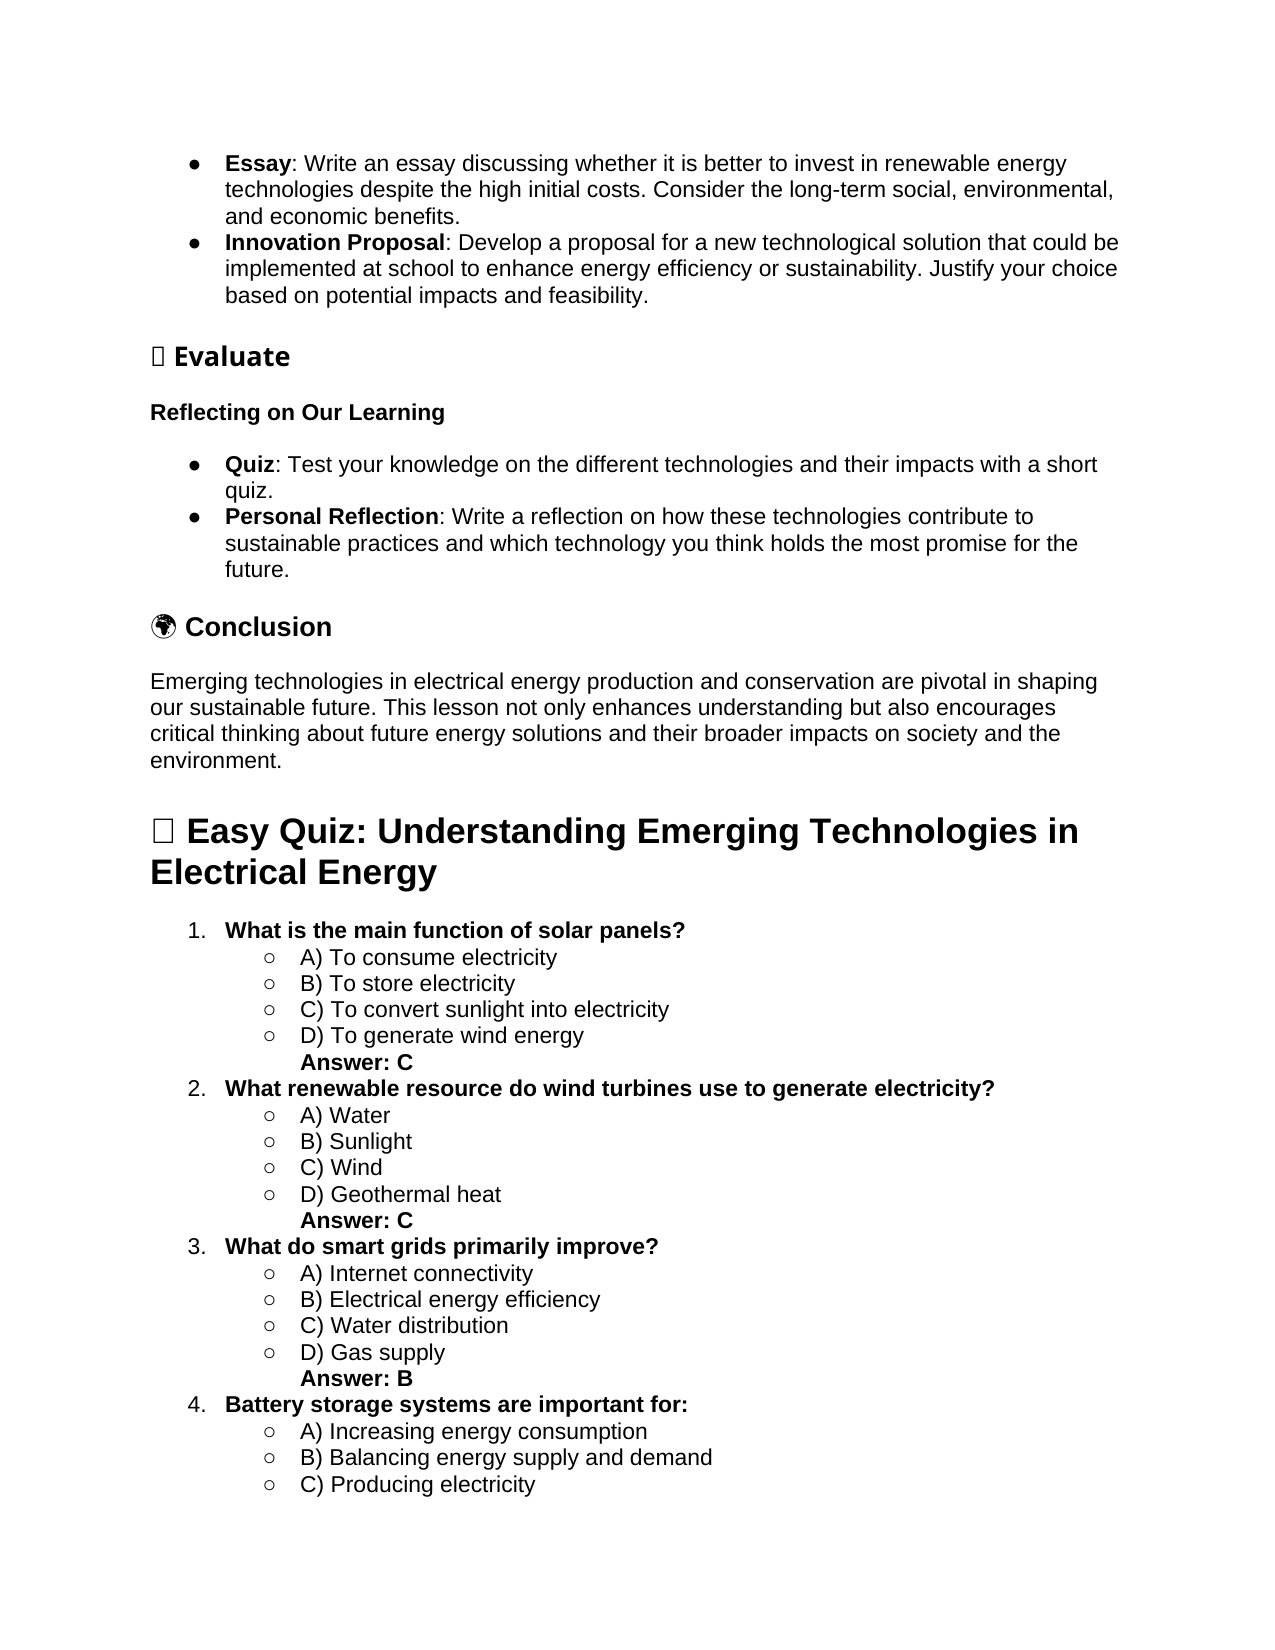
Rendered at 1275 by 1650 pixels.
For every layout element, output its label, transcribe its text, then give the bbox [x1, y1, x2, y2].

list D) To generate wind energy Answer: C [262, 1022, 1125, 1075]
subtitle 🌍 Conclusion [150, 611, 1125, 643]
list B) Electrical energy efficiency [262, 1286, 1125, 1312]
list C) Wind [262, 1154, 1125, 1181]
subtitle 📝 Easy Quiz: Understanding Emerging Technologies in Electrical Energy [150, 811, 1125, 892]
list What do smart grids primarily improve? [187, 1233, 1125, 1260]
subtitle Reflecting on Our Learning [150, 399, 1125, 426]
list B) To store electricity [262, 970, 1125, 996]
list A) To consume electricity [262, 943, 1125, 970]
subtitle ✅ Evaluate [150, 337, 1125, 374]
list B) Sunlight [262, 1128, 1125, 1154]
list Quiz: Test your knowledge on the different technologies and their impacts with a short quiz. [187, 451, 1125, 503]
list C) Producing electricity [262, 1471, 1125, 1497]
list Battery storage systems are important for: [187, 1391, 1125, 1418]
list Essay: Write an essay discussing whether it is better to invest in renewable energy technologies despite the high initial costs. Consider the long-term social, environmental, and economic benefits. [187, 150, 1125, 229]
list D) Geothermal heat Answer: C [262, 1181, 1125, 1233]
text Emerging technologies in electrical energy production and conservation are pivotal in shaping our sustainable future. This lesson not only enhances understanding but also encourages critical thinking about future energy solutions and their broader impacts on society and the environment. [150, 668, 1125, 773]
list A) Increasing energy consumption [262, 1418, 1125, 1444]
list What renewable resource do wind turbines use to generate electricity? [187, 1075, 1125, 1102]
list C) To convert sunlight into electricity [262, 996, 1125, 1022]
list What is the main function of solar panels? [187, 917, 1125, 943]
list Personal Reflection: Write a reflection on how these technologies contribute to sustainable practices and which technology you think holds the most promise for the future. [187, 503, 1125, 582]
list D) Gas supply Answer: B [262, 1339, 1125, 1391]
list Innovation Proposal: Develop a proposal for a new technological solution that could be implemented at school to enhance energy efficiency or sustainability. Justify your choice based on potential impacts and feasibility. [187, 229, 1125, 308]
list A) Internet connectivity [262, 1260, 1125, 1286]
list C) Water distribution [262, 1312, 1125, 1339]
list B) Balancing energy supply and demand [262, 1444, 1125, 1471]
list A) Water [262, 1102, 1125, 1128]
